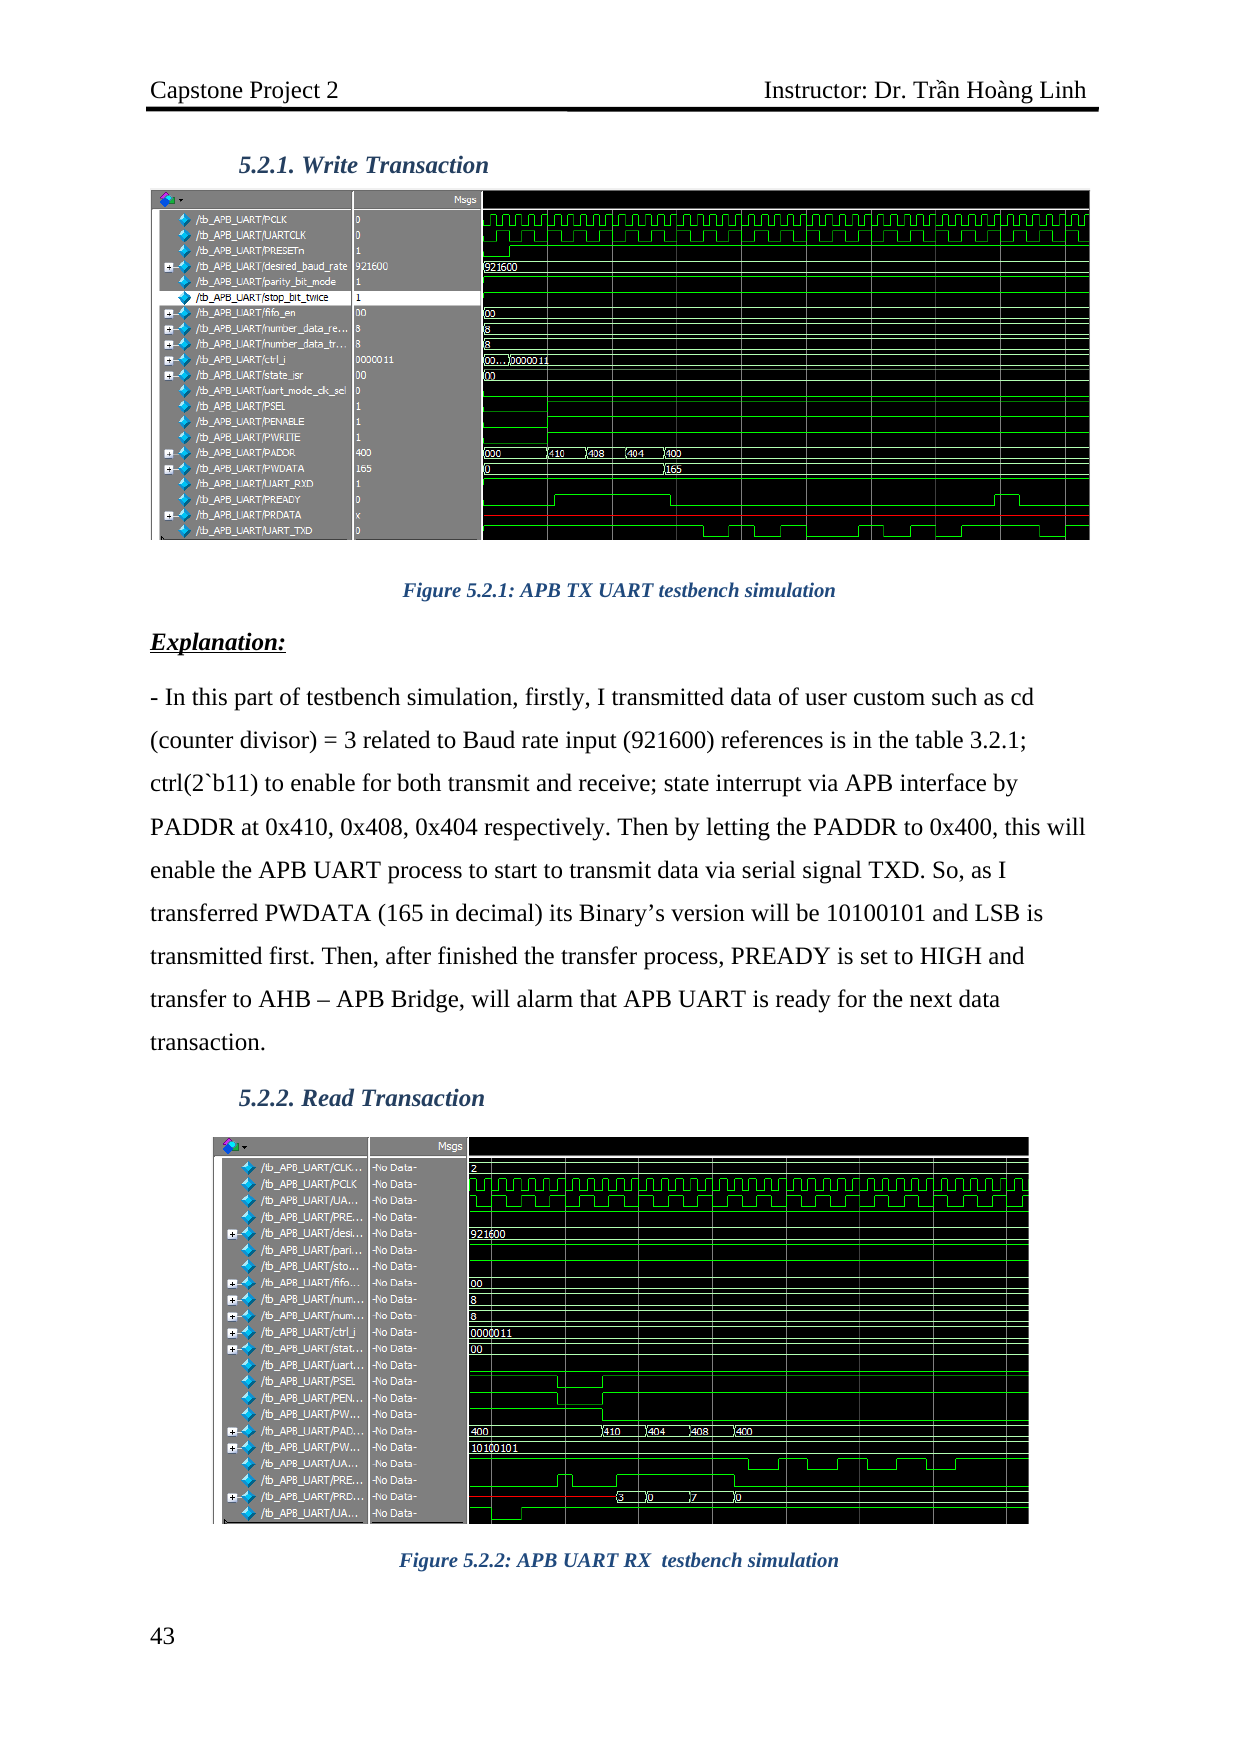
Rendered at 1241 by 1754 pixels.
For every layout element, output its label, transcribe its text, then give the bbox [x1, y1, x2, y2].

text Explanation: [150, 627, 1090, 655]
picture [211, 1137, 1029, 1524]
subtitle 5.2.1. Write Transaction [150, 150, 1090, 179]
picture [150, 188, 1091, 540]
text - In this part of testbench simulation, firstly, I transmitted data of user custom such as cd (counter divisor) = 3 related to Baud rate input (921600) references is in the table 3.2.1; ctrl(2`b11) to enable for both transmit and receive; state interrupt via APB interface by PADDR at 0x410, 0x408, 0x404 respectively. Then by letting the PADDR to 0x400, this will enable the APB UART process to start to transmit data via serial signal TXD. So, as I transferred PWDATA (165 in decimal) its Binary’s version will be 10100101 and LSB is transmitted first. Then, after finished the transfer process, PREADY is set to HIGH and transfer to AHB – APB Bridge, will alarm that APB UART is ready for the next data transaction. [150, 682, 1090, 1056]
subtitle 5.2.2. Read Transaction [150, 1083, 1090, 1112]
text Figure 5.2.1: APB TX UART testbench simulation [150, 540, 1090, 602]
